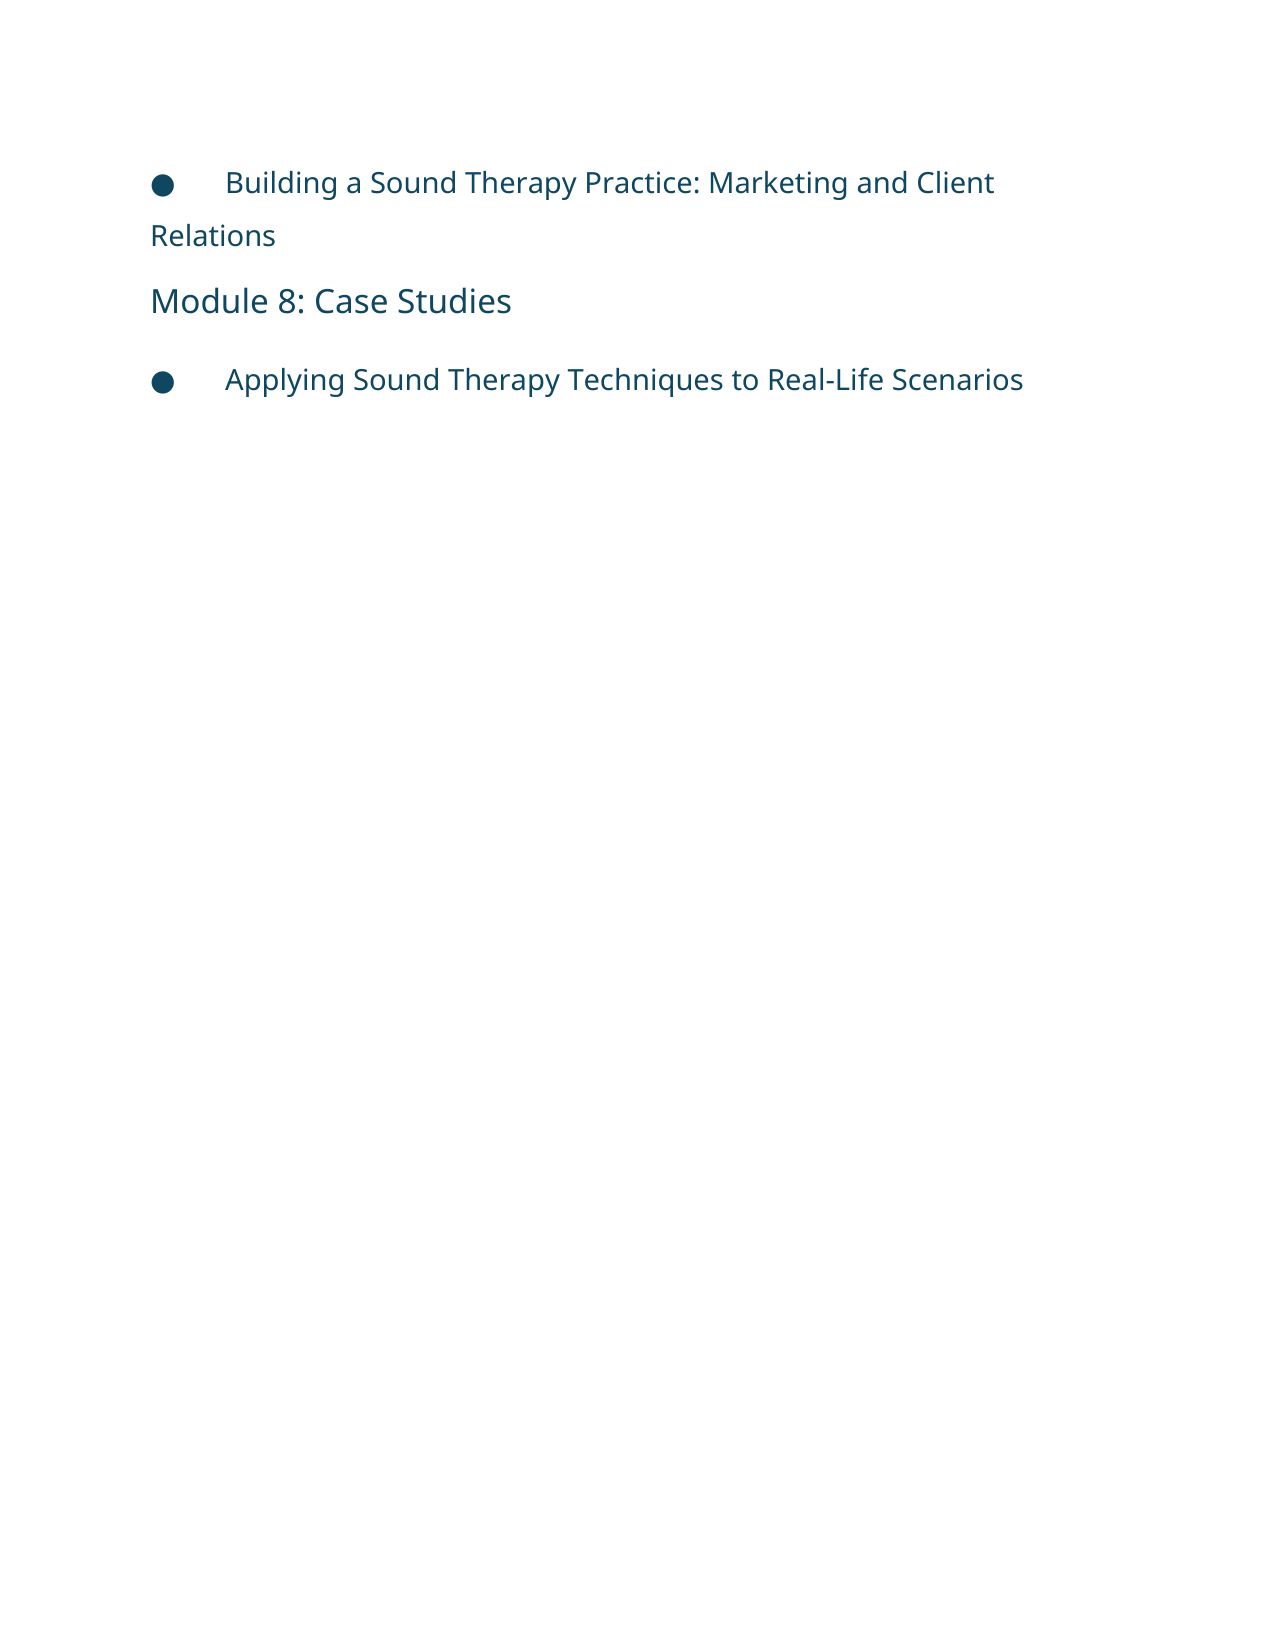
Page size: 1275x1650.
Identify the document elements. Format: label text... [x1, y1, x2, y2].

subtitle Applying Sound Therapy Techniques to Real-Life Scenarios [150, 347, 1125, 407]
subtitle Module 8: Case Studies [150, 278, 1125, 323]
subtitle Building a Sound Therapy Practice: Marketing and Client Relations [150, 150, 1125, 255]
